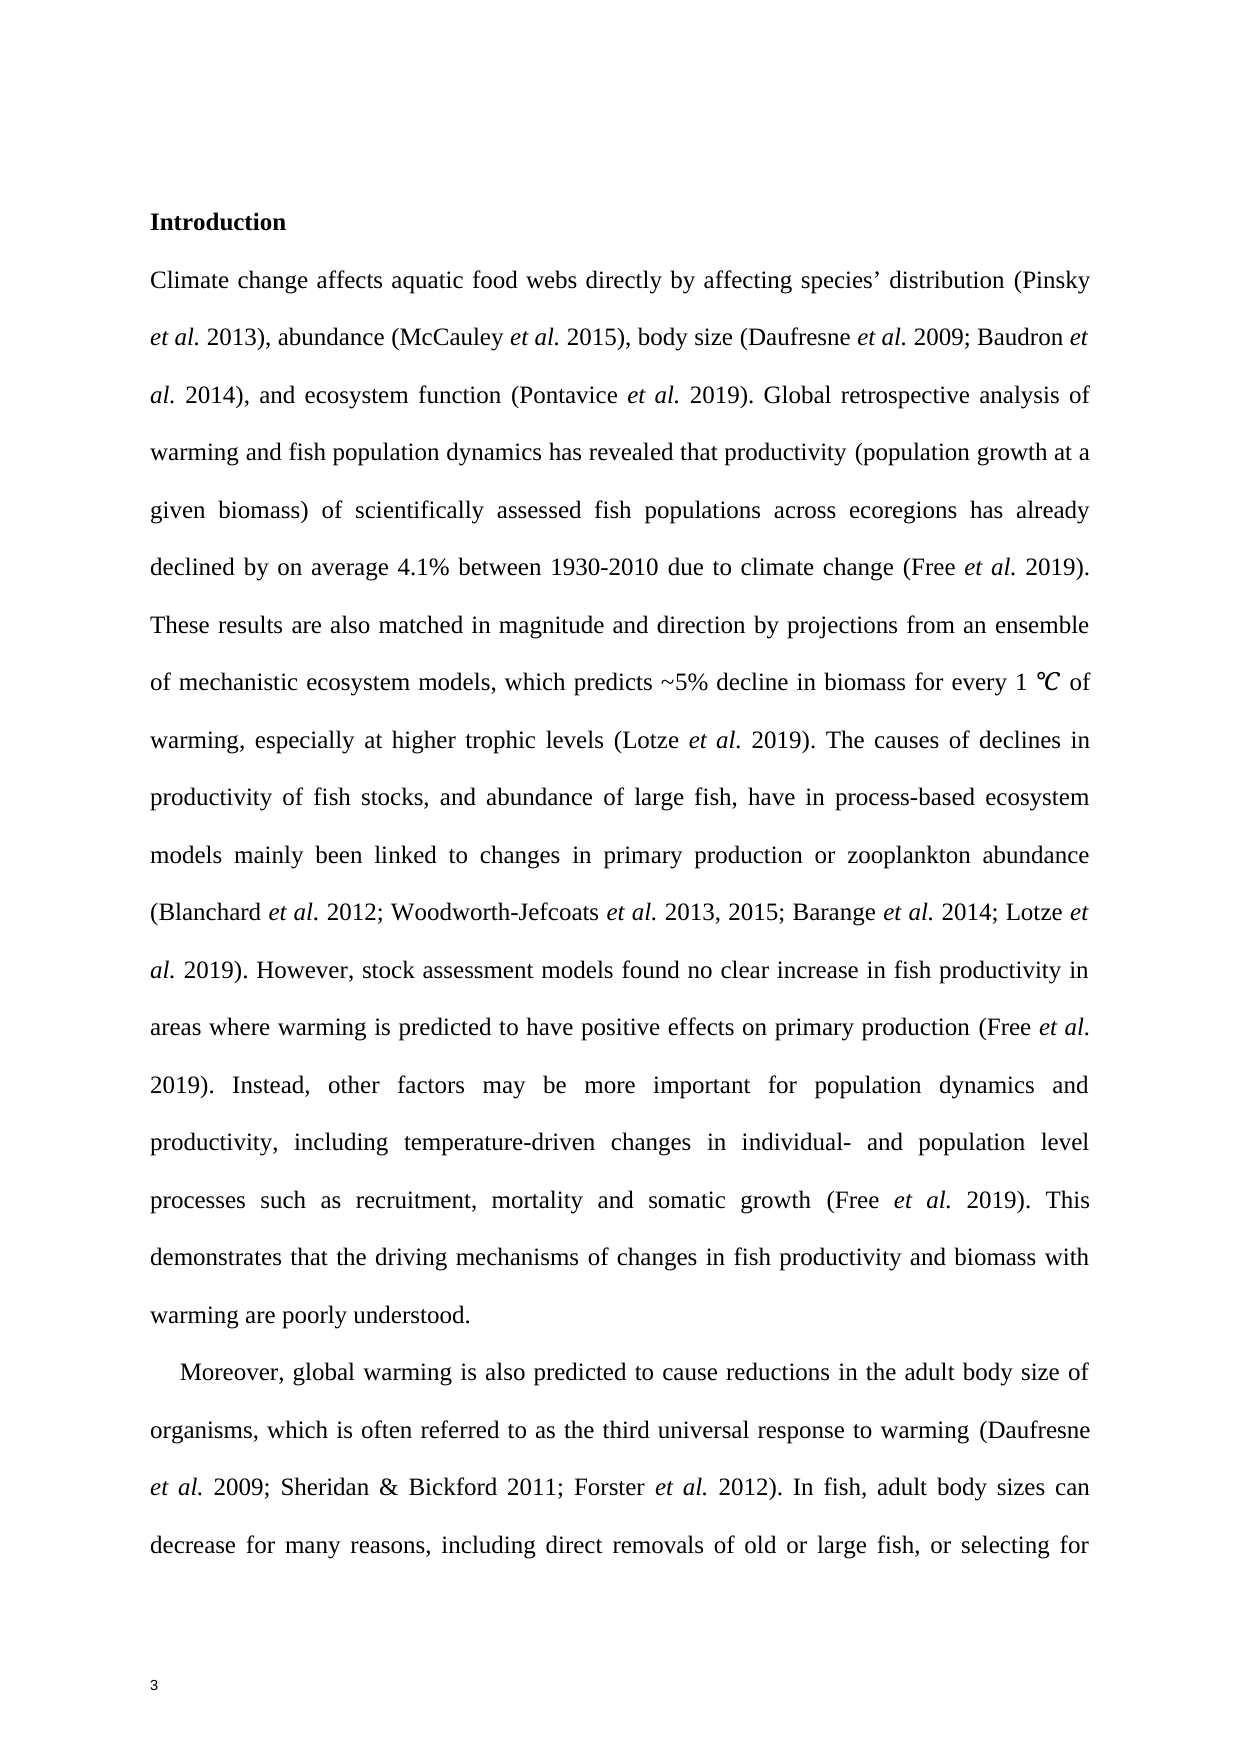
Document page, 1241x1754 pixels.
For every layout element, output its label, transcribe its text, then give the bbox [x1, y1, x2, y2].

text Introduction [150, 207, 1090, 236]
text Climate change affects aquatic food webs directly by affecting species’ distribution (Pinsky et al. 2013), abundance (McCauley et al. 2015), body size (Daufresne et al. 2009; Baudron et al. 2014), and ecosystem function (Pontavice et al. 2019). Global retrospective analysis of warming and fish population dynamics has revealed that productivity (population growth at a given biomass) of scientifically assessed fish populations across ecoregions has already declined by on average 4.1% between 1930-2010 due to climate change (Free et al. 2019). These results are also matched in magnitude and direction by projections from an ensemble of mechanistic ecosystem models, which predicts ~5% decline in biomass for every 1 of warming, especially at higher trophic levels (Lotze et al. 2019). The causes of declines in productivity of fish stocks, and abundance of large fish, have in process-based ecosystem models mainly been linked to changes in primary production or zooplankton abundance (Blanchard et al. 2012; Woodworth-Jefcoats et al. 2013, 2015; Barange et al. 2014; Lotze et al. 2019). However, stock assessment models found no clear increase in fish productivity in areas where warming is predicted to have positive effects on primary production (Free et al. 2019). Instead, other factors may be more important for population dynamics and productivity, including temperature-driven changes in individual- and population level processes such as recruitment, mortality and somatic growth (Free et al. 2019). This demonstrates that the driving mechanisms of changes in fish productivity and biomass with warming are poorly understood. [150, 265, 1090, 1329]
